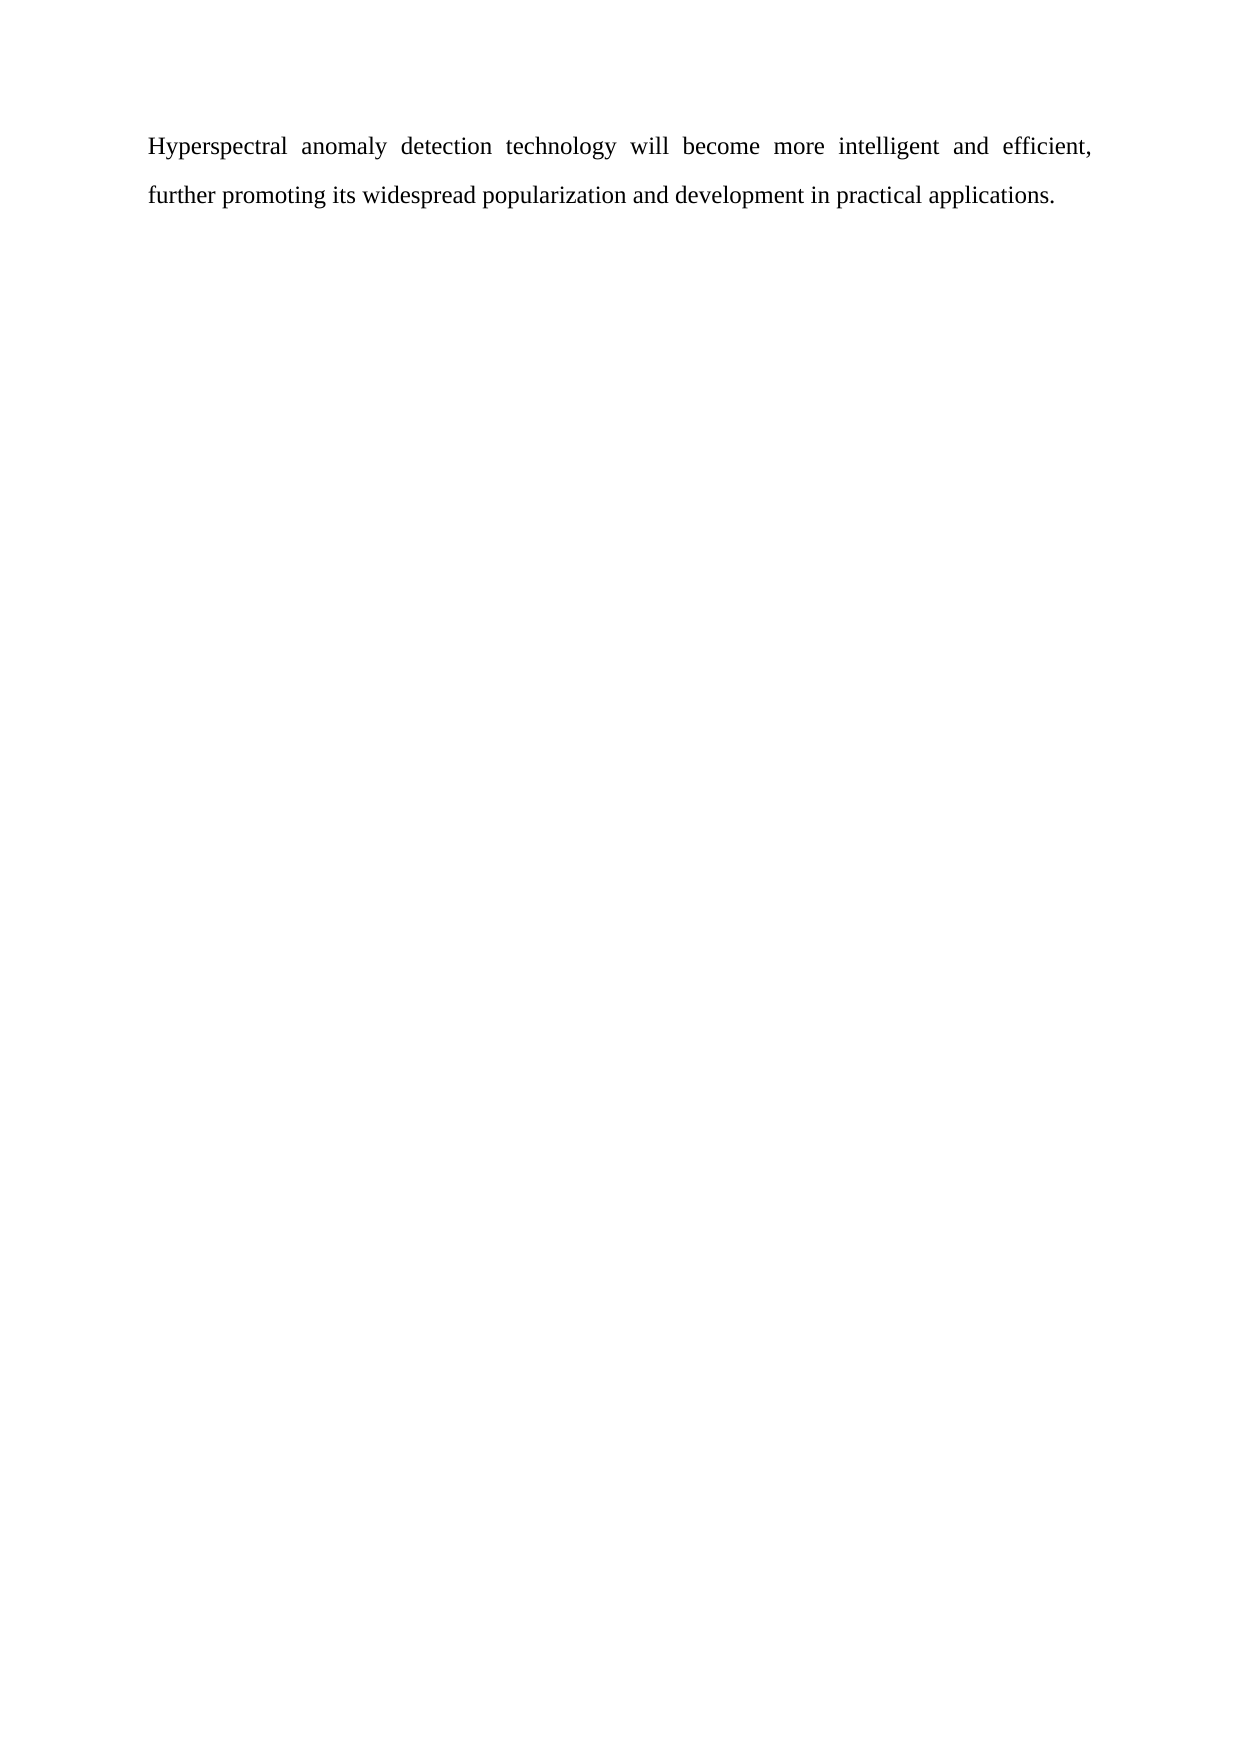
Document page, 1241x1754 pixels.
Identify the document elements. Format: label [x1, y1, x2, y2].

text [148, 129, 1093, 211]
